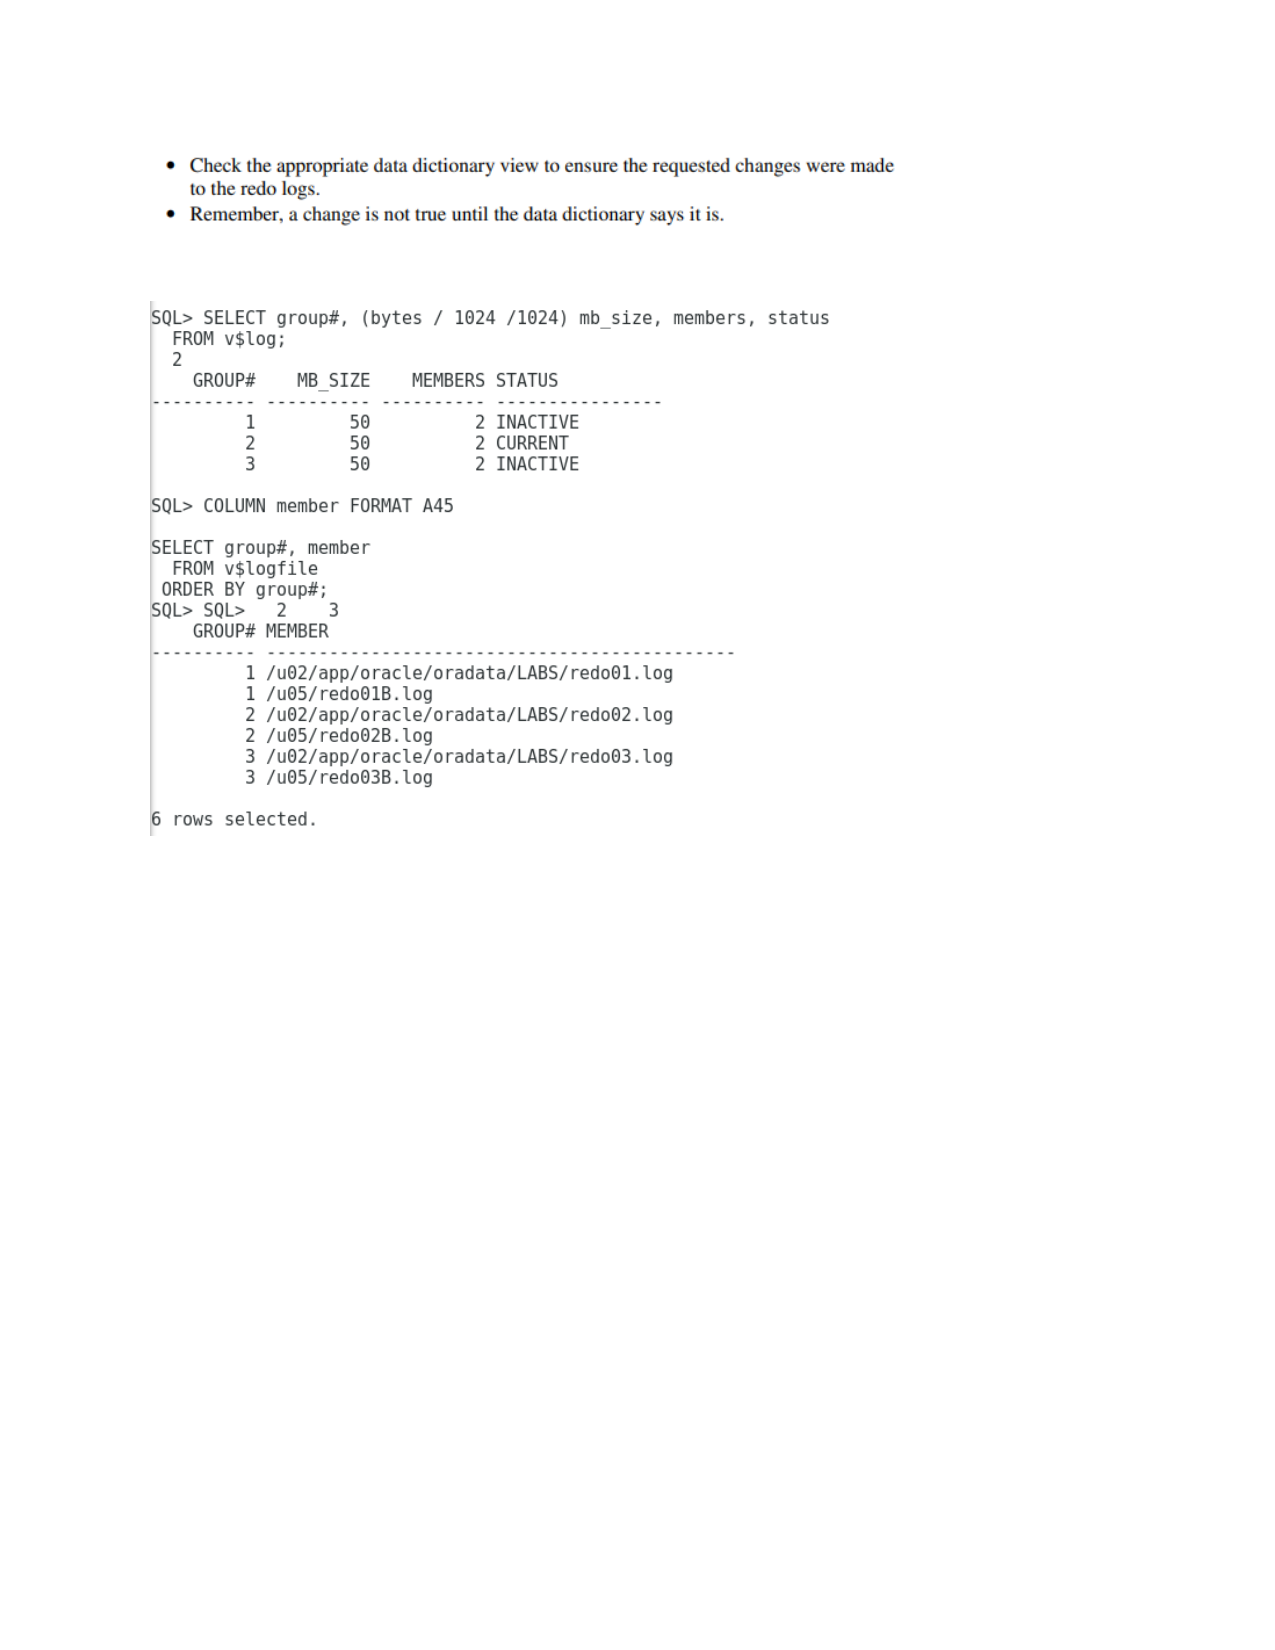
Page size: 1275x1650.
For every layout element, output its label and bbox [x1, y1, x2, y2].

picture [150, 301, 901, 836]
picture [150, 150, 901, 236]
